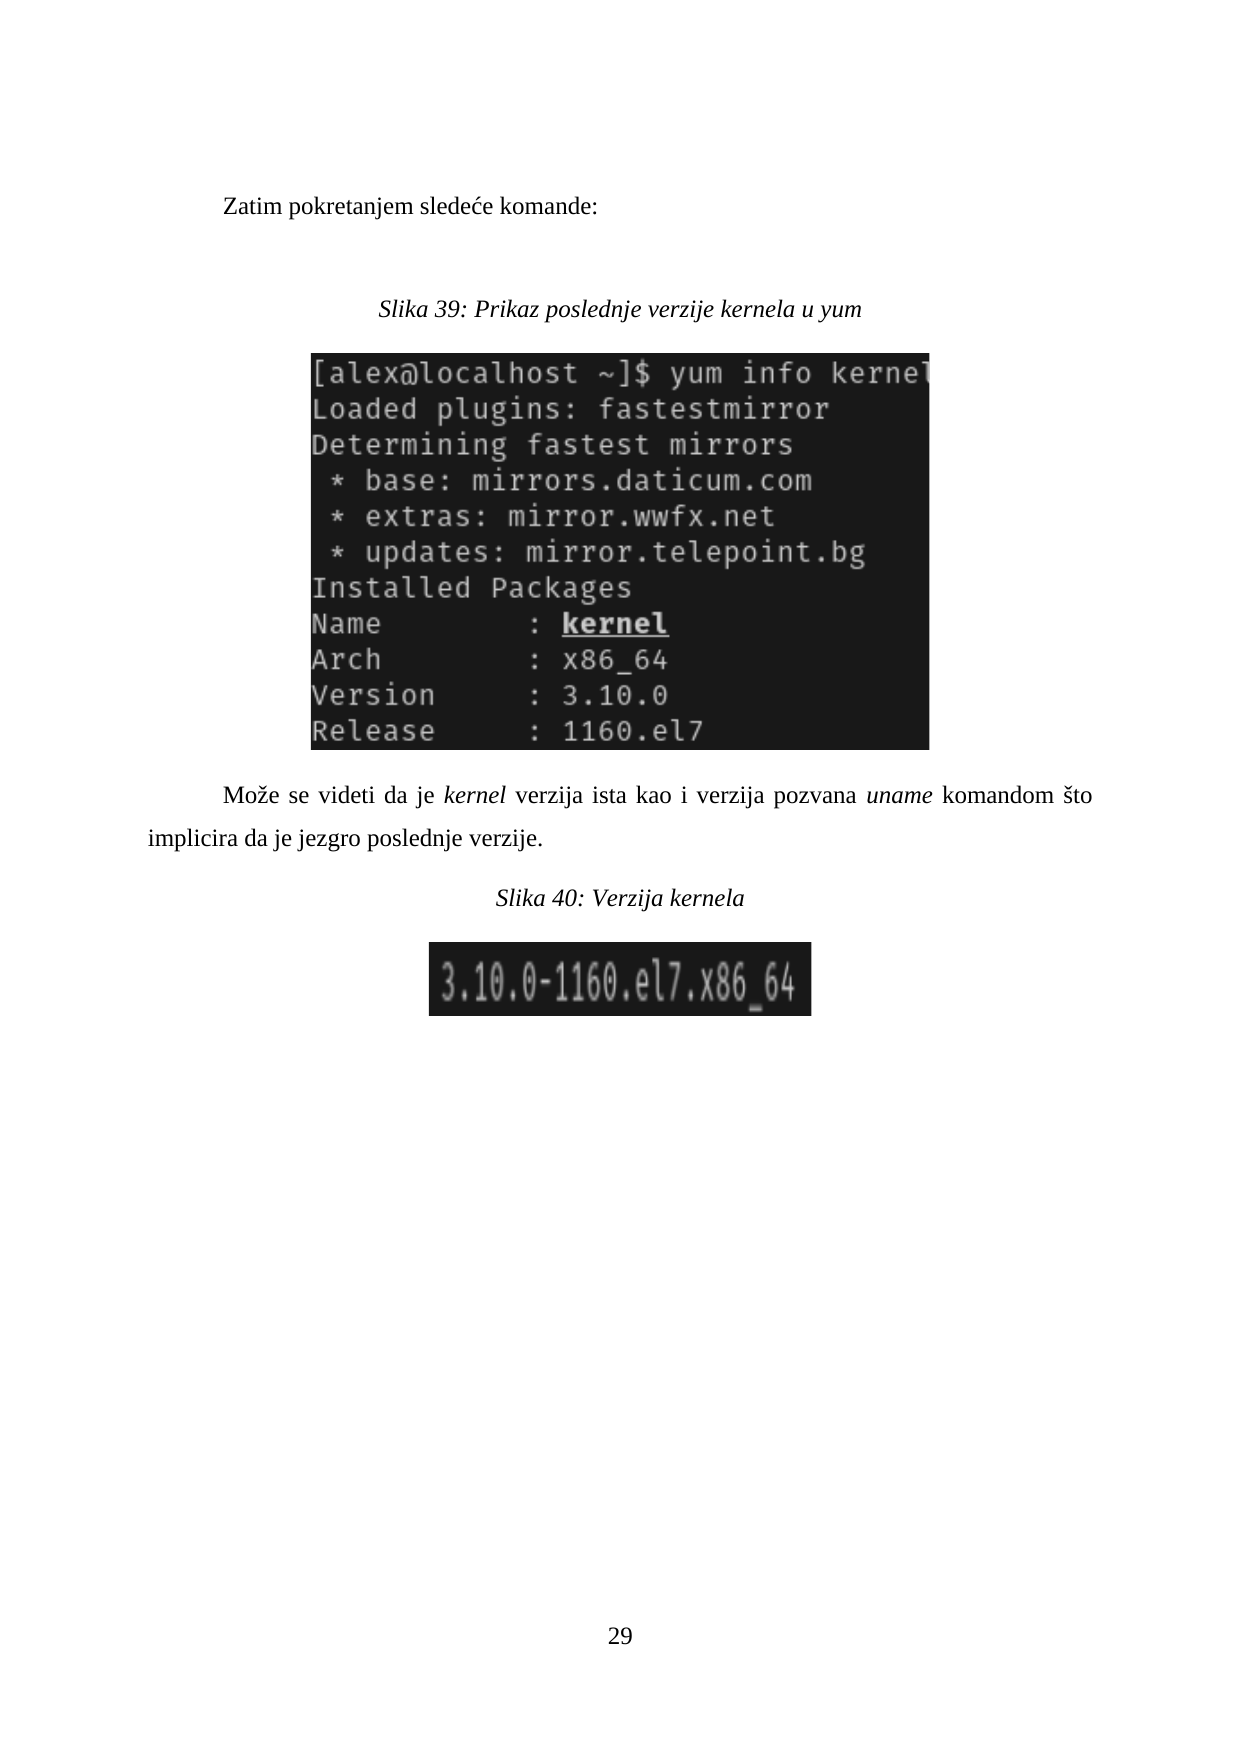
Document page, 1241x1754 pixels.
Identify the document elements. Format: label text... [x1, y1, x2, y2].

text Zatim pokretanjem sledeće komande: [223, 148, 1093, 219]
picture [428, 942, 812, 1016]
text Može se videti da je kernel verzija ista kao i verzija pozvana uname komandom što implicira da je jezgro poslednje verzije. [148, 780, 1093, 852]
text Slika 39: Prikaz poslednje verzije kernela u yum [148, 251, 1093, 322]
text Slika 40: Verzija kernela [148, 883, 1093, 912]
picture [310, 353, 930, 750]
